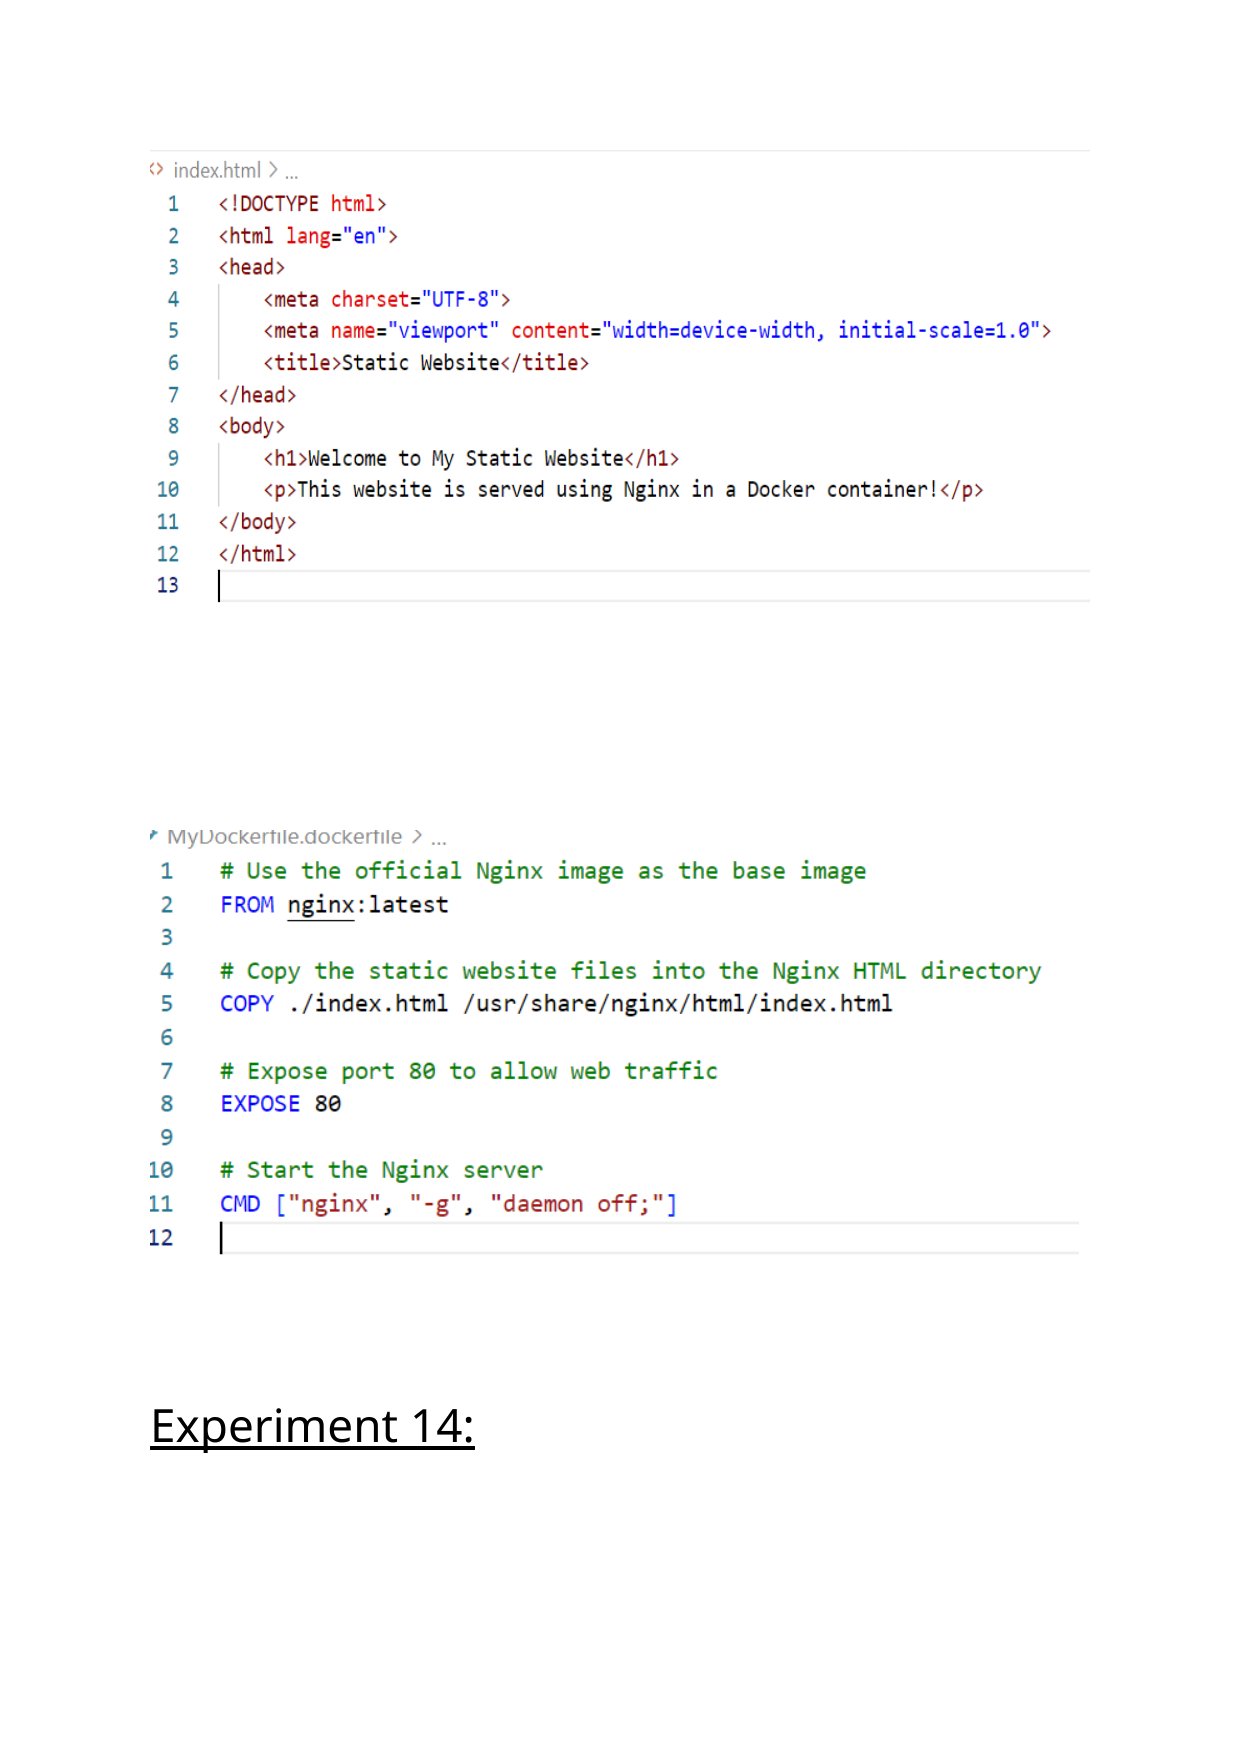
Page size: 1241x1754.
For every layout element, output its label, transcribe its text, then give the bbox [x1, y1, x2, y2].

picture [150, 150, 1091, 809]
text Experiment 14: [150, 1394, 1090, 1456]
picture [150, 830, 1079, 1372]
